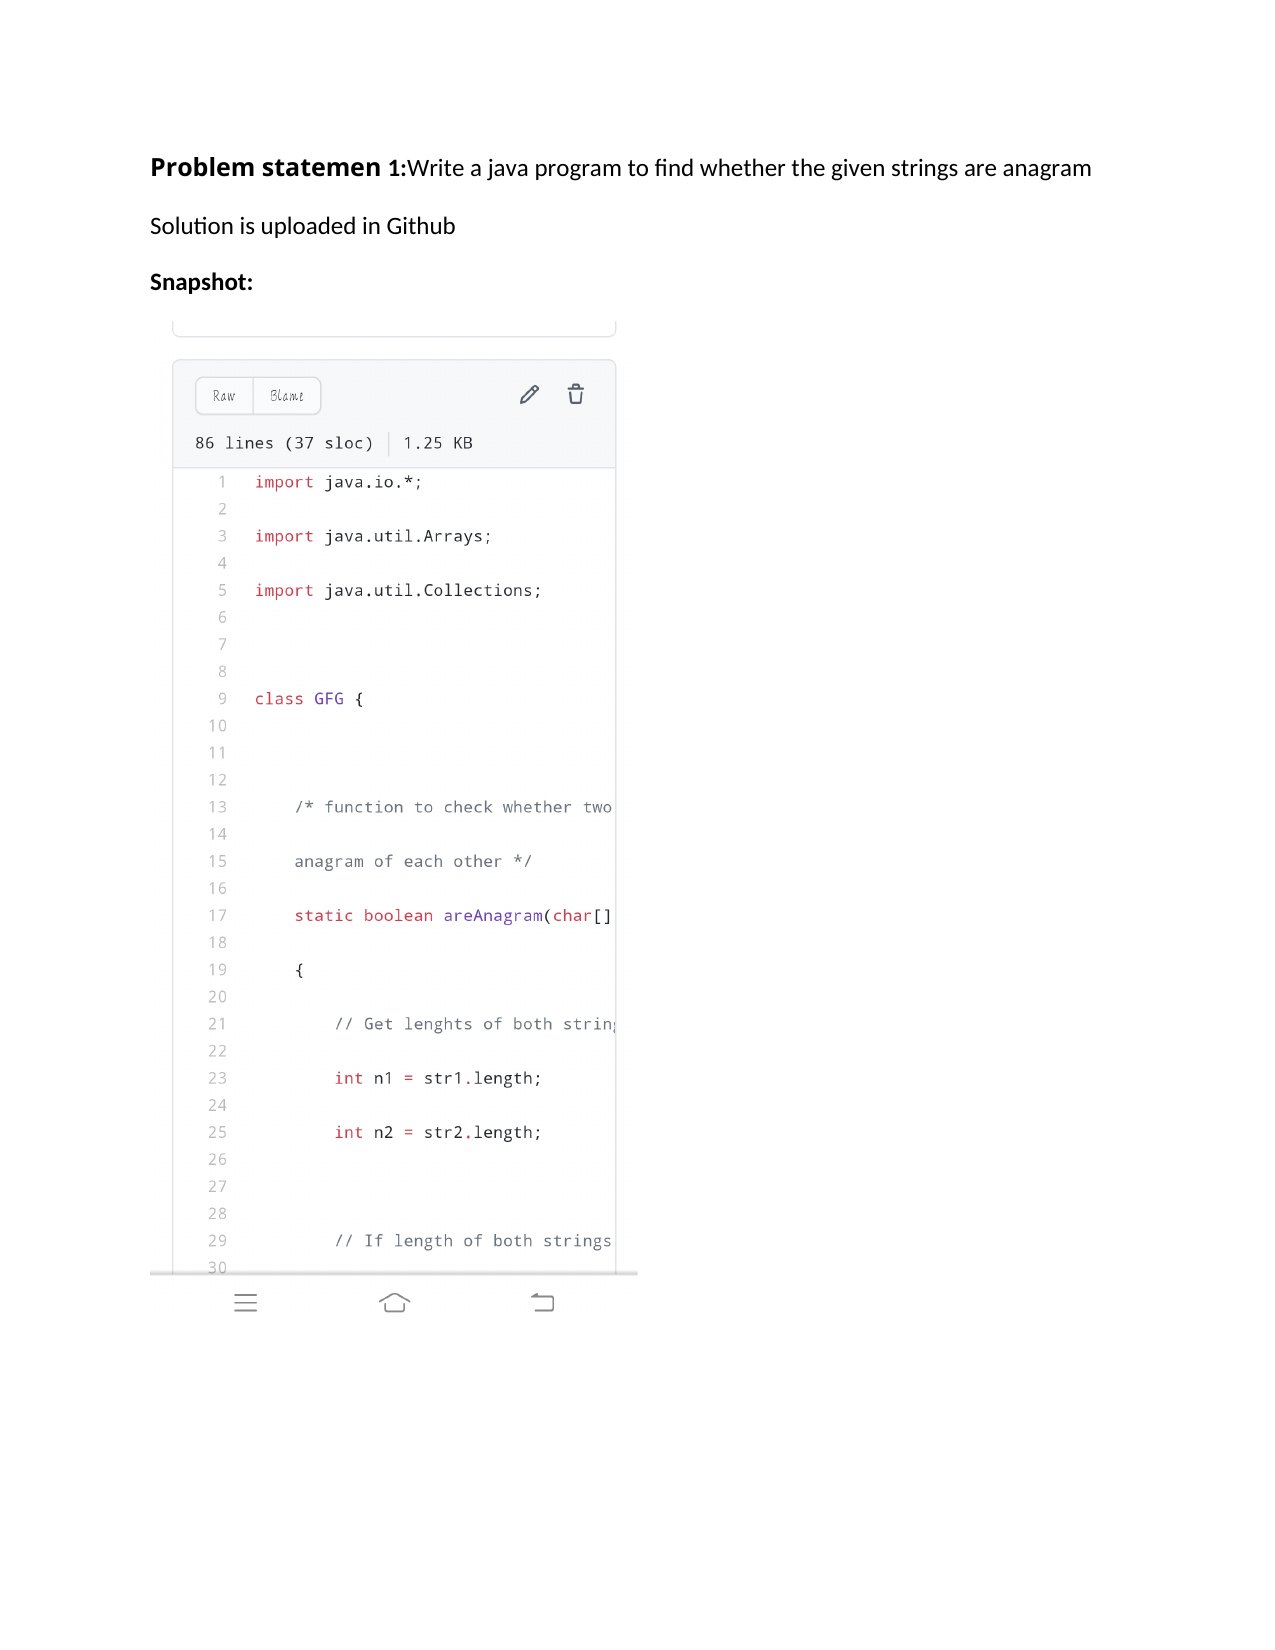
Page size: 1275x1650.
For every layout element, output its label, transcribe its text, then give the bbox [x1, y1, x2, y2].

text Problem statemen 1:Write a java program to find whether the given strings are anagram [150, 150, 1125, 184]
text Snapshot: [150, 266, 1125, 296]
picture [150, 321, 638, 1331]
text Solution is uploaded in Github [150, 210, 1125, 241]
